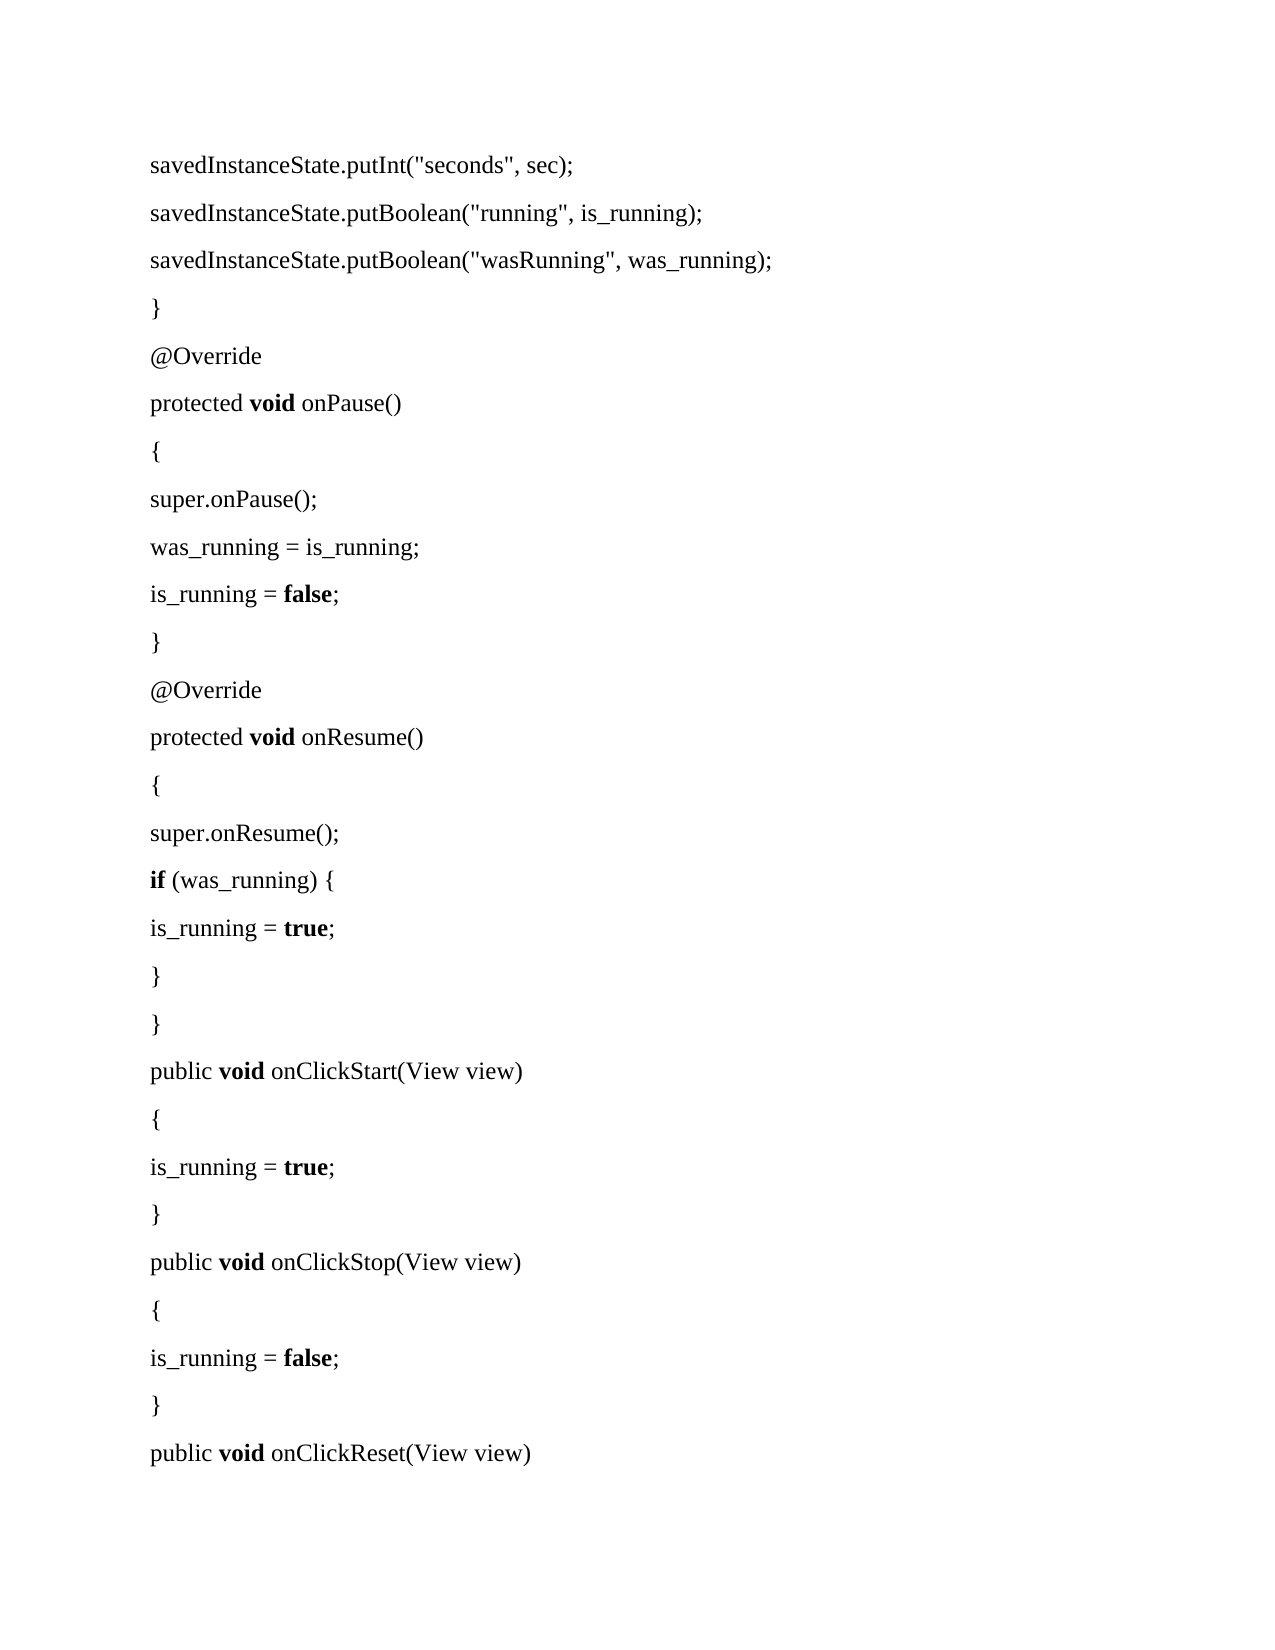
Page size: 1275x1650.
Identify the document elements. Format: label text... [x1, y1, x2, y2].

text } [150, 1009, 1125, 1037]
text @Override [150, 675, 1125, 703]
text protected void onPause() [150, 388, 1125, 417]
text @Override [150, 341, 1125, 369]
text if (was_running) { [150, 866, 1125, 894]
text savedInstanceState.putInt("seconds", sec); [150, 150, 1125, 179]
text is_running = true; [150, 913, 1125, 942]
text { [150, 436, 1125, 465]
text } [150, 627, 1125, 656]
text savedInstanceState.putBoolean("running", is_running); [150, 198, 1125, 226]
text } [150, 1390, 1125, 1419]
text { [150, 770, 1125, 799]
text protected void onResume() [150, 722, 1125, 751]
text super.onResume(); [150, 818, 1125, 847]
text { [150, 1295, 1125, 1324]
text { [150, 1104, 1125, 1133]
text public void onClickReset(View view) [150, 1438, 1125, 1467]
text is_running = true; [150, 1152, 1125, 1181]
text } [150, 293, 1125, 322]
text is_running = false; [150, 579, 1125, 608]
text savedInstanceState.putBoolean("wasRunning", was_running); [150, 245, 1125, 274]
text is_running = false; [150, 1343, 1125, 1371]
text public void onClickStop(View view) [150, 1247, 1125, 1276]
text super.onPause(); [150, 484, 1125, 513]
text was_running = is_running; [150, 532, 1125, 560]
text } [150, 961, 1125, 990]
text public void onClickStart(View view) [150, 1056, 1125, 1085]
text } [150, 1199, 1125, 1228]
